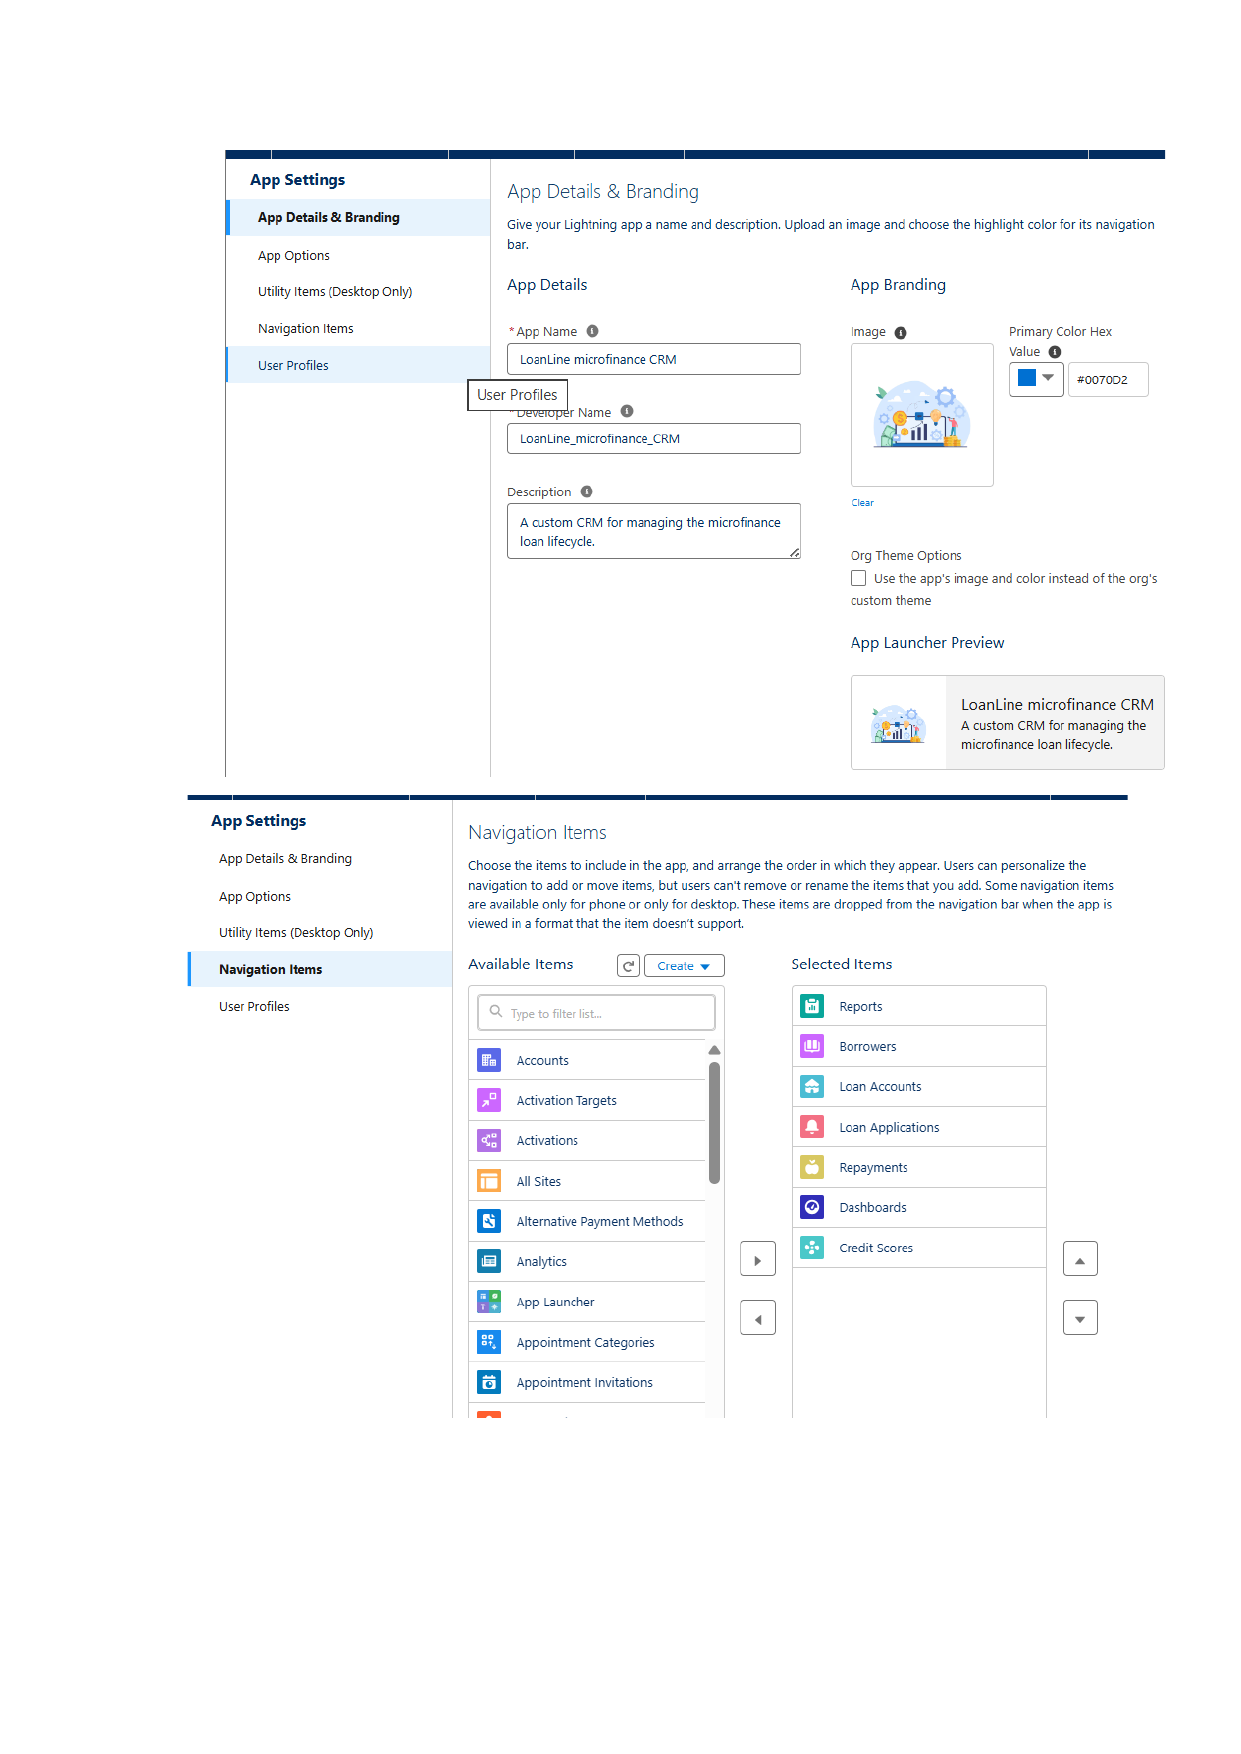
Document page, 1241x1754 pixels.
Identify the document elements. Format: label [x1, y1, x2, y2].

picture [187, 795, 1128, 1418]
picture [225, 150, 1166, 777]
